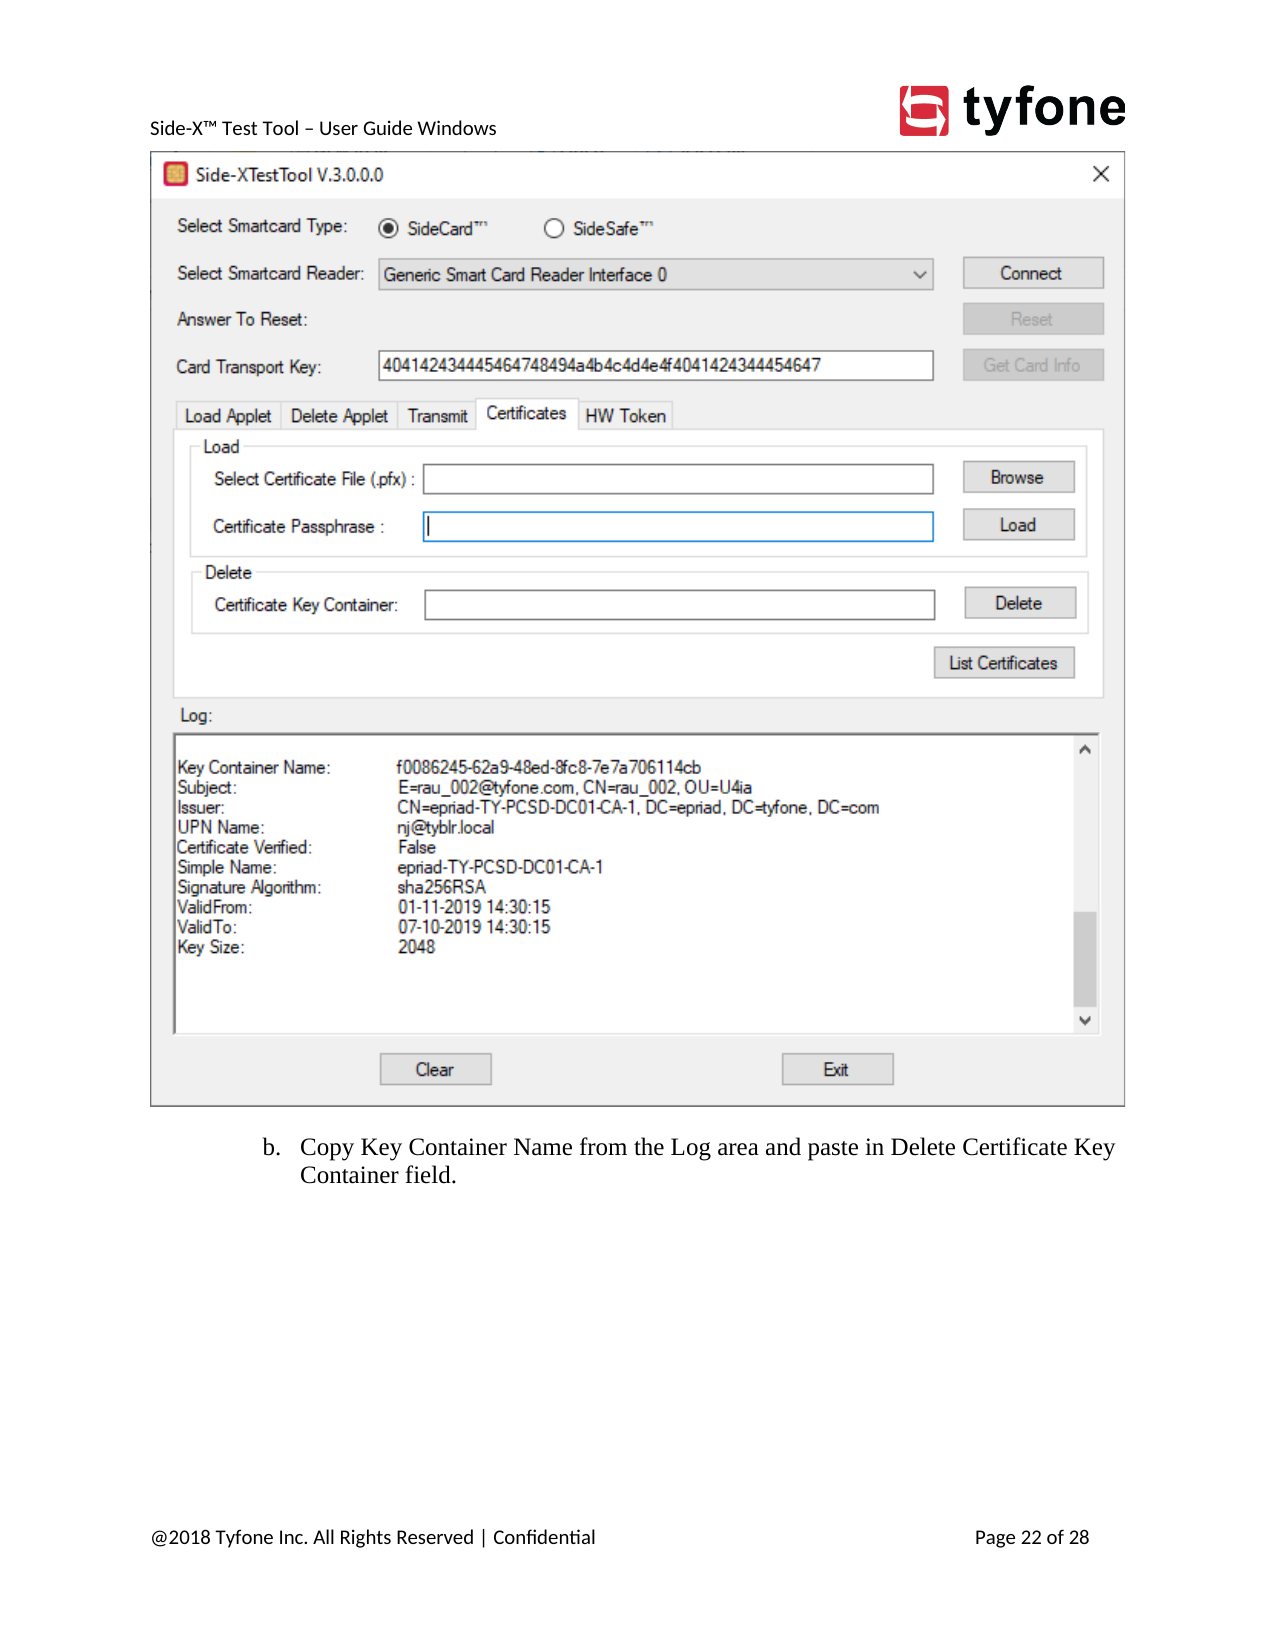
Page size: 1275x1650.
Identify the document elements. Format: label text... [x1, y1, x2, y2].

picture [899, 85, 1125, 136]
picture [150, 151, 1125, 1107]
list Copy Key Container Name from the Log area and paste in Delete Certificate Key Container field. [262, 1132, 1125, 1189]
